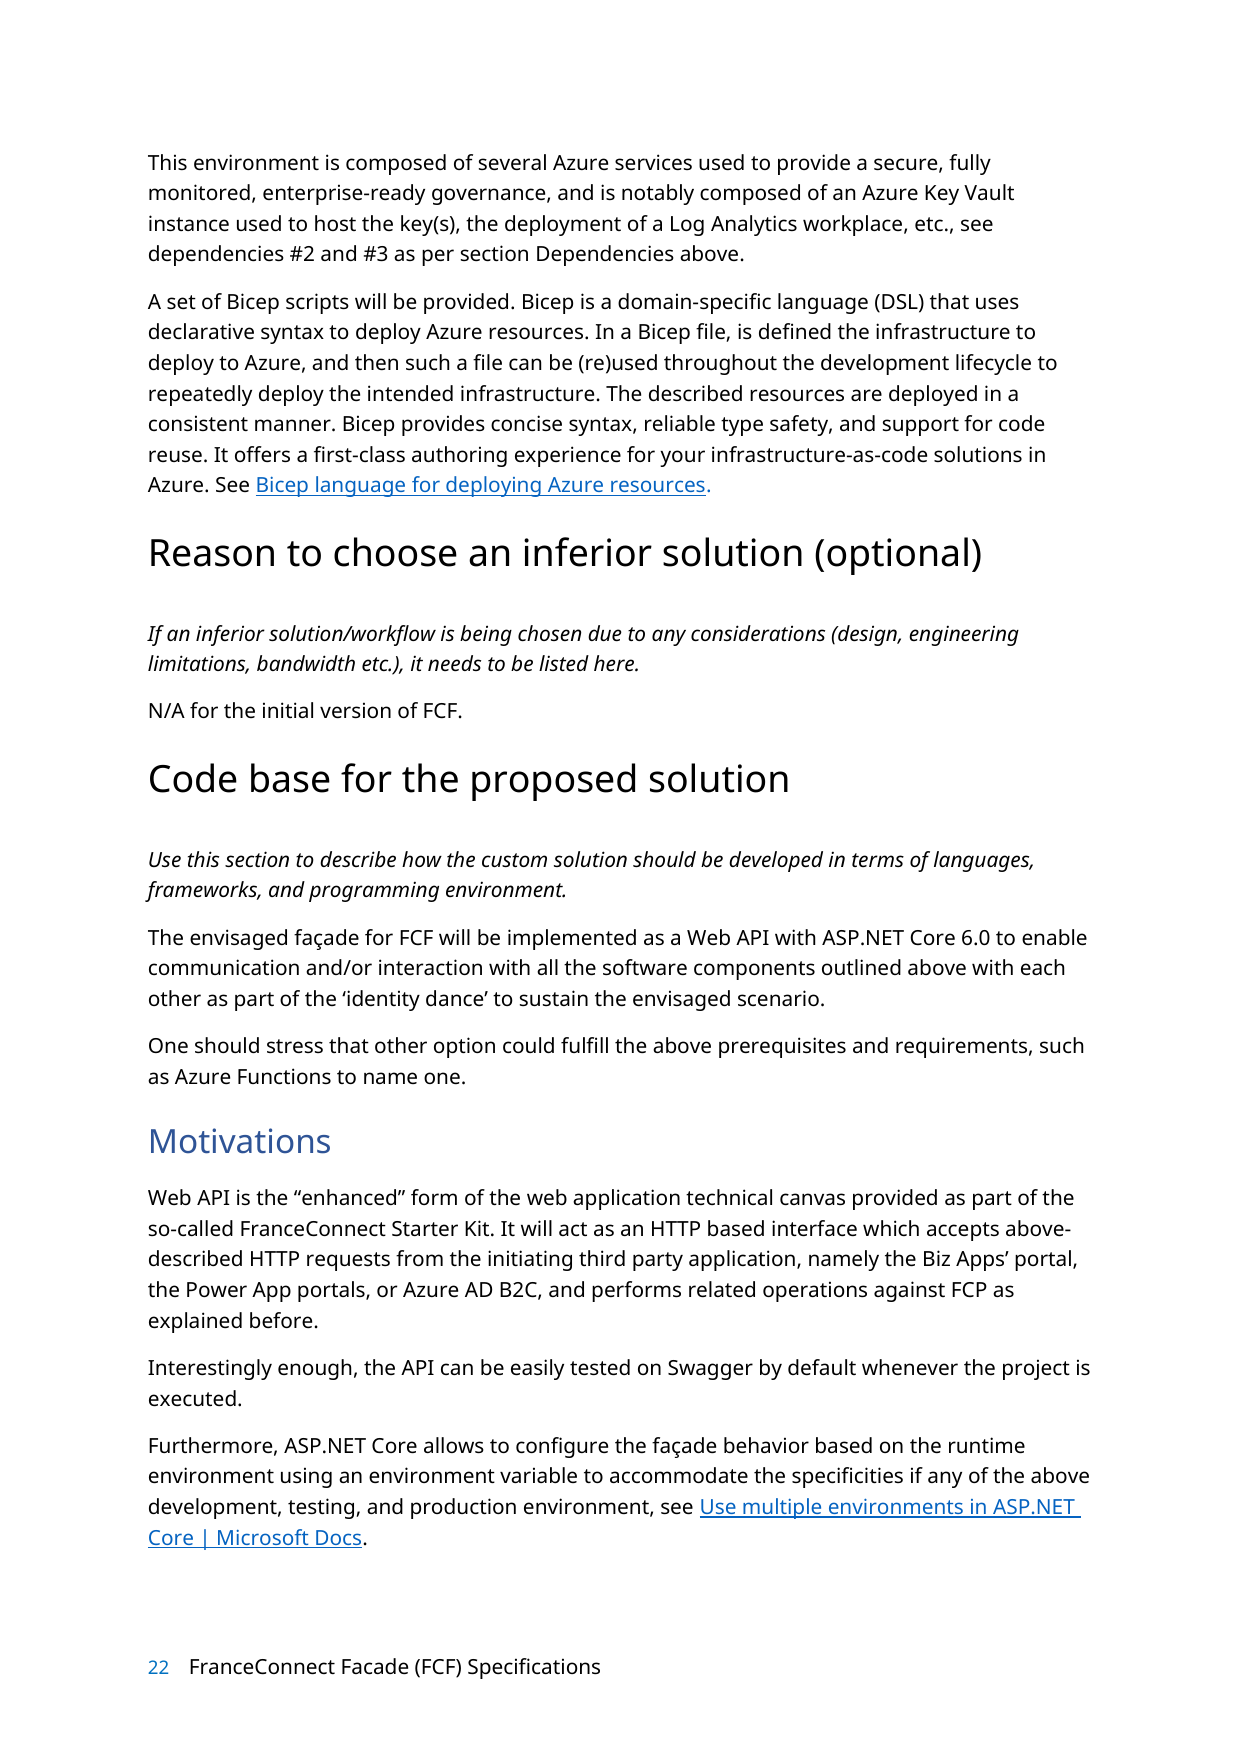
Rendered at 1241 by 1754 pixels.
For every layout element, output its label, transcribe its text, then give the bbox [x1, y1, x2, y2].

text If an inferior solution/workflow is being chosen due to any considerations (design, engineering limitations, bandwidth etc.), it needs to be listed here. [148, 619, 1093, 678]
text A set of Bicep scripts will be provided. Bicep is a domain-specific language (DSL) that uses declarative syntax to deploy Azure resources. In a Bicep file, is defined the infrastructure to deploy to Azure, and then such a file can be (re)used throughout the development lifecycle to repeatedly deploy the intended infrastructure. The described resources are deployed in a consistent manner. Bicep provides concise syntax, reliable type safety, and support for code reuse. It offers a first-class authoring experience for your infrastructure-as-code solutions in Azure. See Bicep language for deploying Azure resources. [148, 287, 1093, 499]
subtitle Motivations [148, 1118, 1093, 1163]
text Interestingly enough, the API can be easily tested on Swagger by default whenever the project is executed. [148, 1353, 1093, 1412]
text N/A for the initial version of FCF. [148, 697, 1093, 725]
text Web API is the “enhanced” form of the web application technical canvas provided as part of the so-called FranceConnect Starter Kit. It will act as an HTTP based interface which accepts above-described HTTP requests from the initiating third party application, namely the Biz Apps’ portal, the Power App portals, or Azure AD B2C, and performs related operations against FCP as explained before. [148, 1183, 1093, 1334]
subtitle Reason to choose an inferior solution (optional) [148, 526, 1093, 577]
text Furthermore, ASP.NET Core allows to configure the façade behavior based on the runtime environment using an environment variable to accommodate the specificities if any of the above development, testing, and production environment, see Use multiple environments in ASP.NET Core | Microsoft Docs. [148, 1431, 1093, 1551]
subtitle Code base for the proposed solution [148, 752, 1093, 803]
text This environment is composed of several Azure services used to provide a secure, fully monitored, enterprise-ready governance, and is notably composed of an Azure Key Vault instance used to host the key(s), the deployment of a Log Analytics workplace, etc., see dependencies #2 and #3 as per section Dependencies above. [148, 148, 1093, 268]
text One should stress that other option could fulfill the above prerequisites and requirements, such as Azure Functions to name one. [148, 1031, 1093, 1090]
text The envisaged façade for FCF will be implemented as a Web API with ASP.NET Core 6.0 to enable communication and/or interaction with all the software components outlined above with each other as part of the ‘identity dance’ to sustain the envisaged scenario. [148, 923, 1093, 1012]
text Use this section to describe how the custom solution should be developed in terms of languages, frameworks, and programming environment. [148, 845, 1093, 904]
